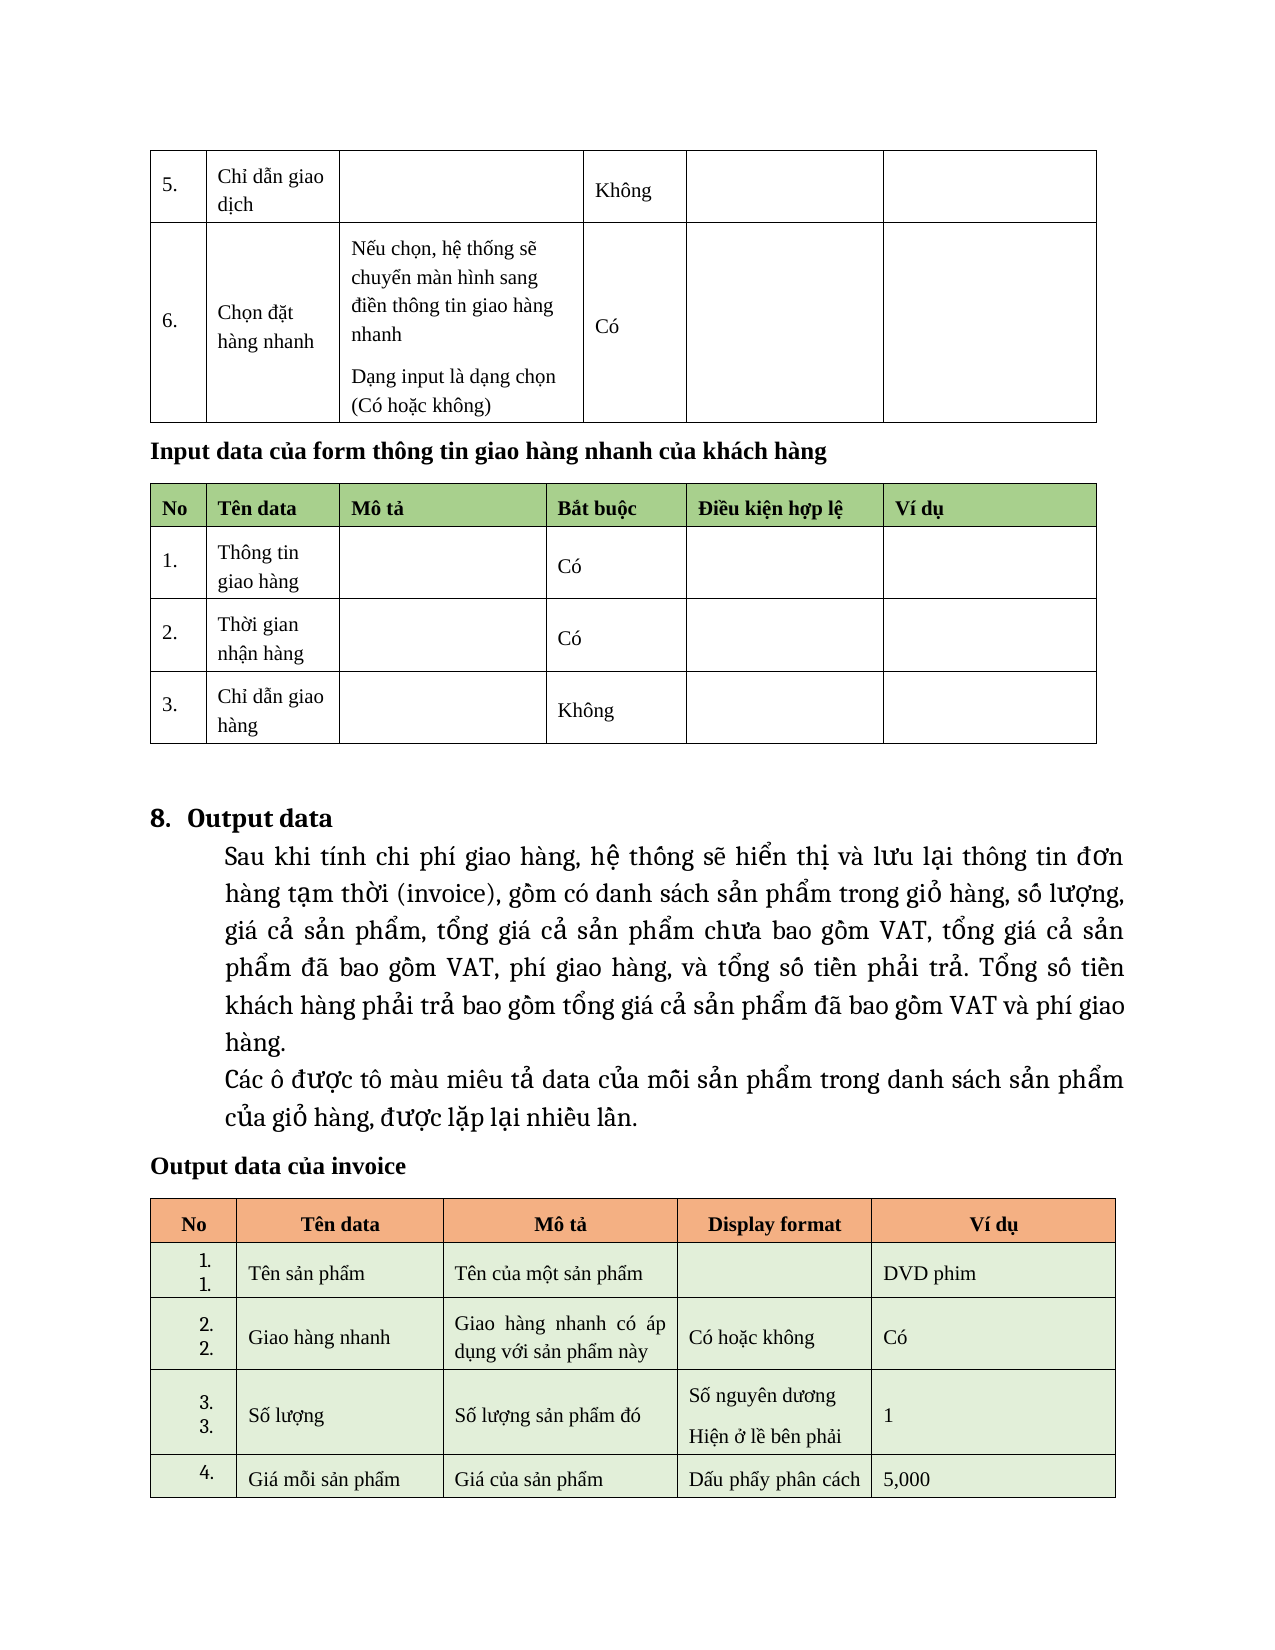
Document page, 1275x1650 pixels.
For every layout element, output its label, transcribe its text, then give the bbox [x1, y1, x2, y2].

table_header Ví dụ [872, 1199, 1115, 1242]
table_cell [687, 151, 883, 222]
table_header Ví dụ [884, 484, 1096, 526]
list Sau khi tính chi phí giao hàng, hệ thống sẽ hiển thị và lưu lại thông tin đơn hàng tạm thời (invoice), gồm có danh sách sản phẩm trong giỏ hàng, số lượng, giá cả sản phẩm, tổng giá cả sản phẩm chưa bao gồm VAT, tổng giá cả sản phẩm đã bao gồm VAT, phí giao hàng, và tổng số tiền phải trả. Tổng số tiền khách hàng phải trả bao gồm tổng giá cả sản phẩm đã bao gồm VAT và phí giao hàng. [225, 841, 1125, 1058]
table_cell Giá mỗi sản phẩm [237, 1455, 443, 1497]
text Output data của invoice [150, 1151, 1125, 1180]
table_cell Có [872, 1298, 1115, 1369]
table_cell Có [547, 527, 686, 598]
table_cell [884, 599, 1096, 671]
table_cell Tên sản phẩm [237, 1243, 443, 1297]
table_cell [687, 599, 883, 671]
table_cell Có [547, 599, 686, 671]
table_cell Thời gian nhận hàng [207, 599, 339, 671]
table_cell Thông tin giao hàng [207, 527, 339, 598]
table_header No [151, 1199, 236, 1242]
table_cell 3. [151, 1455, 236, 1497]
table_cell [687, 672, 883, 743]
table_cell 3. [151, 672, 206, 743]
table_cell Không [547, 672, 686, 743]
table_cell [678, 1455, 871, 1497]
table_cell [884, 223, 1096, 422]
table_cell [340, 599, 546, 671]
table_cell Tên của một sản phẩm [444, 1243, 677, 1297]
table_cell [884, 672, 1096, 743]
table_cell [340, 672, 546, 743]
table_cell Có hoặc không [678, 1298, 871, 1369]
table_cell 5. [151, 151, 206, 222]
table_cell Số lượng [237, 1370, 443, 1454]
table_cell 1. [151, 527, 206, 598]
table_header Tên data [237, 1199, 443, 1242]
table_cell [340, 151, 583, 222]
table_cell Giao hàng nhanh [237, 1298, 443, 1369]
table_cell Số nguyên dương Hiện ở lề bên phải [678, 1370, 871, 1454]
table_header Điều kiện hợp lệ [687, 484, 883, 526]
table_cell [884, 527, 1096, 598]
table_cell Nếu chọn, hệ thống sẽ chuyển màn hình sang điền thông tin giao hàng nhanh Dạng input là dạng chọn (Có hoặc không) [340, 223, 583, 422]
table_header Mô tả [444, 1199, 677, 1242]
table_header Display format [678, 1199, 871, 1242]
table_cell 1. [151, 1243, 236, 1297]
table_cell 6. [151, 223, 206, 422]
list Output data [150, 803, 1125, 834]
table_cell [340, 527, 546, 598]
table_cell [687, 223, 883, 422]
table_cell Không [584, 151, 686, 222]
table_cell Số lượng sản phẩm đó [444, 1370, 677, 1454]
table_cell DVD phim [872, 1243, 1115, 1297]
table_cell 2. [151, 1298, 236, 1369]
table_cell Chọn đặt hàng nhanh [207, 223, 339, 422]
table_cell [687, 527, 883, 598]
table_cell 5,000 [872, 1455, 1115, 1497]
table_cell Giá của sản phẩm [444, 1455, 677, 1497]
table_cell Có [584, 223, 686, 422]
table_cell [678, 1243, 871, 1297]
table_cell Chỉ dẫn giao dịch [207, 151, 339, 222]
table_cell [884, 151, 1096, 222]
table_cell 3. [151, 1370, 236, 1454]
table_cell 1 [872, 1370, 1115, 1454]
table_cell Chỉ dẫn giao hàng [207, 672, 339, 743]
table_cell 2. [151, 599, 206, 671]
table_header Tên data [207, 484, 339, 526]
table_header No [151, 484, 206, 526]
text Input data của form thông tin giao hàng nhanh của khách hàng [150, 436, 1125, 464]
list Các ô được tô màu miêu tả data của mỗi sản phẩm trong danh sách sản phẩm của giỏ hàng, được lặp lại nhiều lần. [225, 1064, 1125, 1133]
table_cell Giao hàng nhanh có áp dụng với sản phẩm này [444, 1298, 677, 1369]
table_header Bắt buộc [547, 484, 686, 526]
table_header Mô tả [340, 484, 546, 526]
